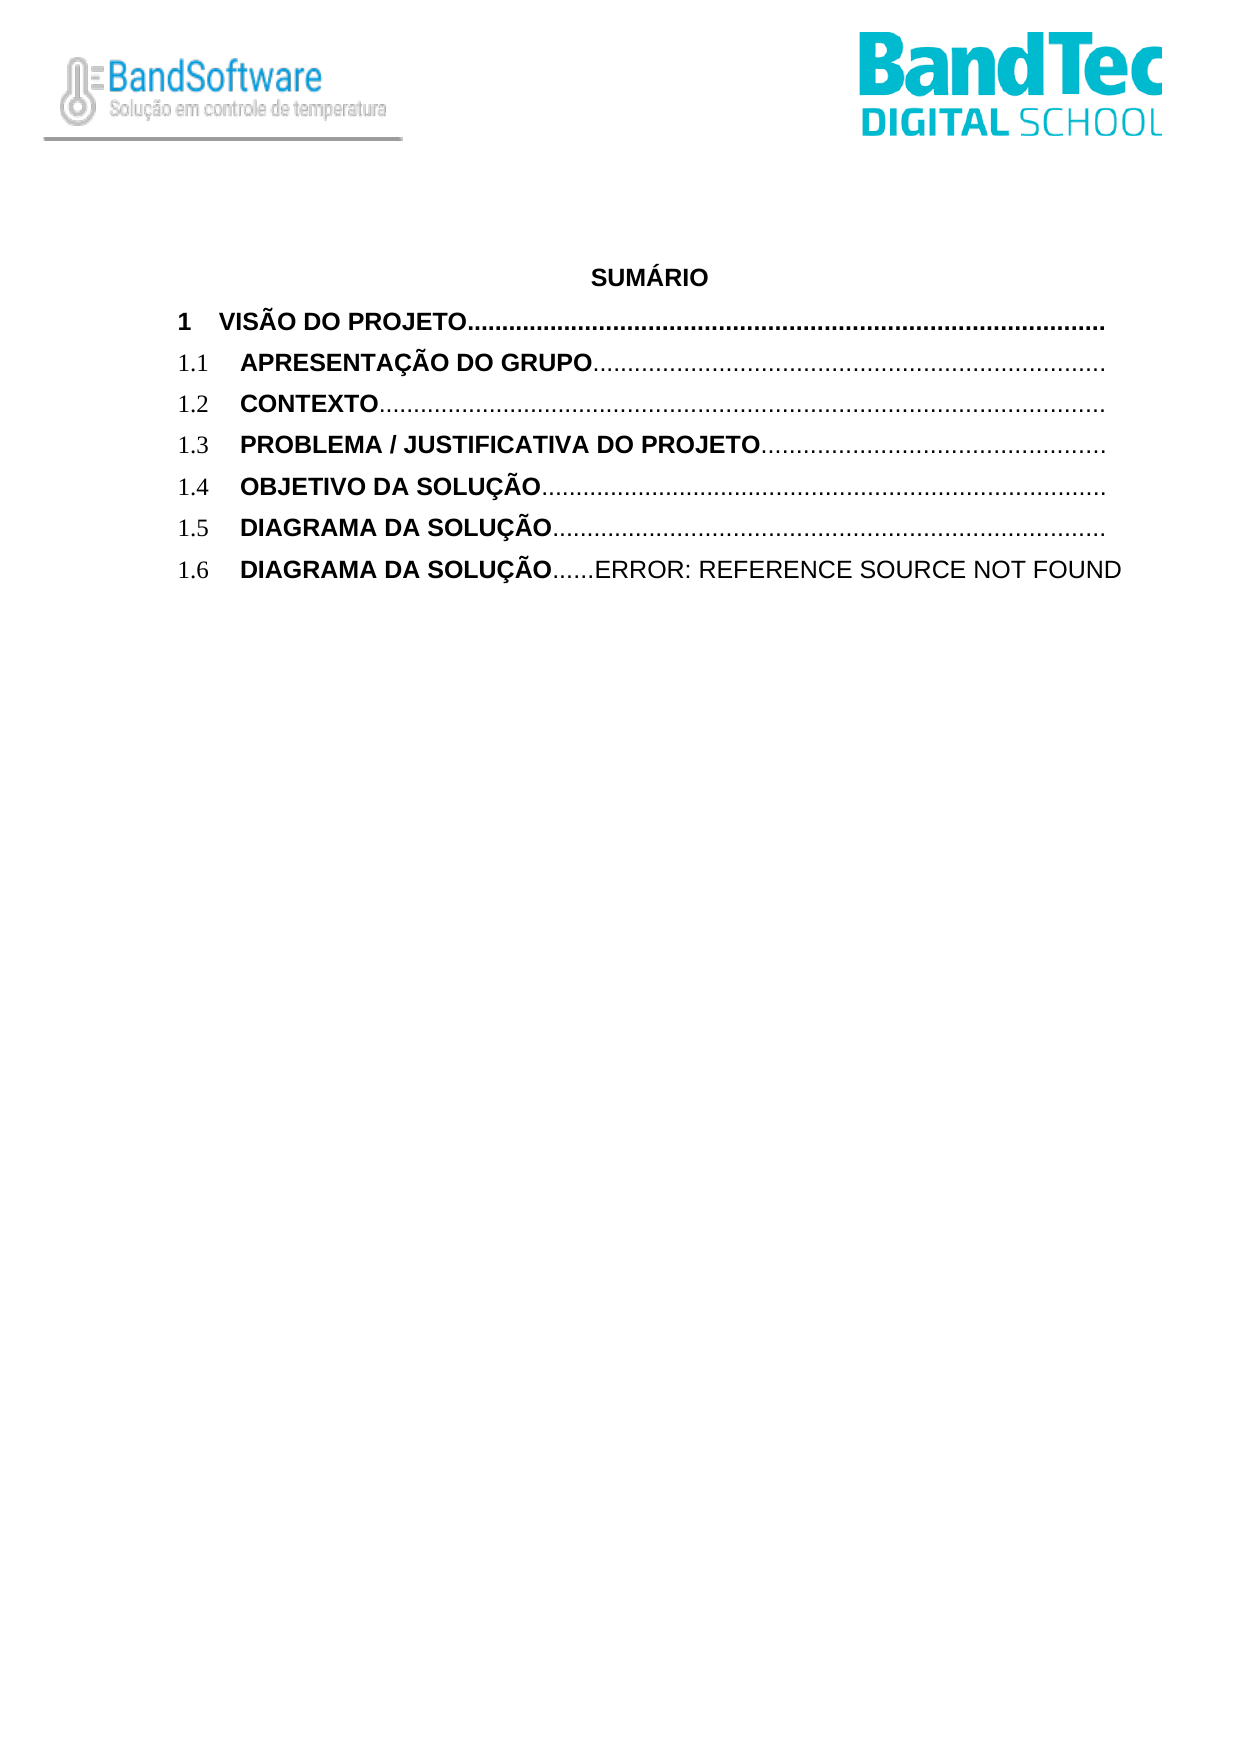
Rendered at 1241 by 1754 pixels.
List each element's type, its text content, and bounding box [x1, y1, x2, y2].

text 1.1 APRESENTAÇÃO DO GRUPO 5 [177, 348, 1092, 377]
text 1 VISÃO DO PROJETO 5 [177, 307, 1092, 335]
text 1.5 diagrama da solução 5 [177, 513, 1092, 542]
text 1.2 CONTEXTO 5 [177, 389, 1092, 418]
text Sumário [177, 263, 1122, 292]
text 1.6 diagrama da solução 5 [177, 554, 1092, 583]
text 1.3 Problema / justificativa do projeto 5 [177, 431, 1092, 459]
text 1.4 objetivo da solução 5 [177, 472, 1092, 501]
picture [60, 57, 387, 126]
picture [859, 32, 1162, 145]
